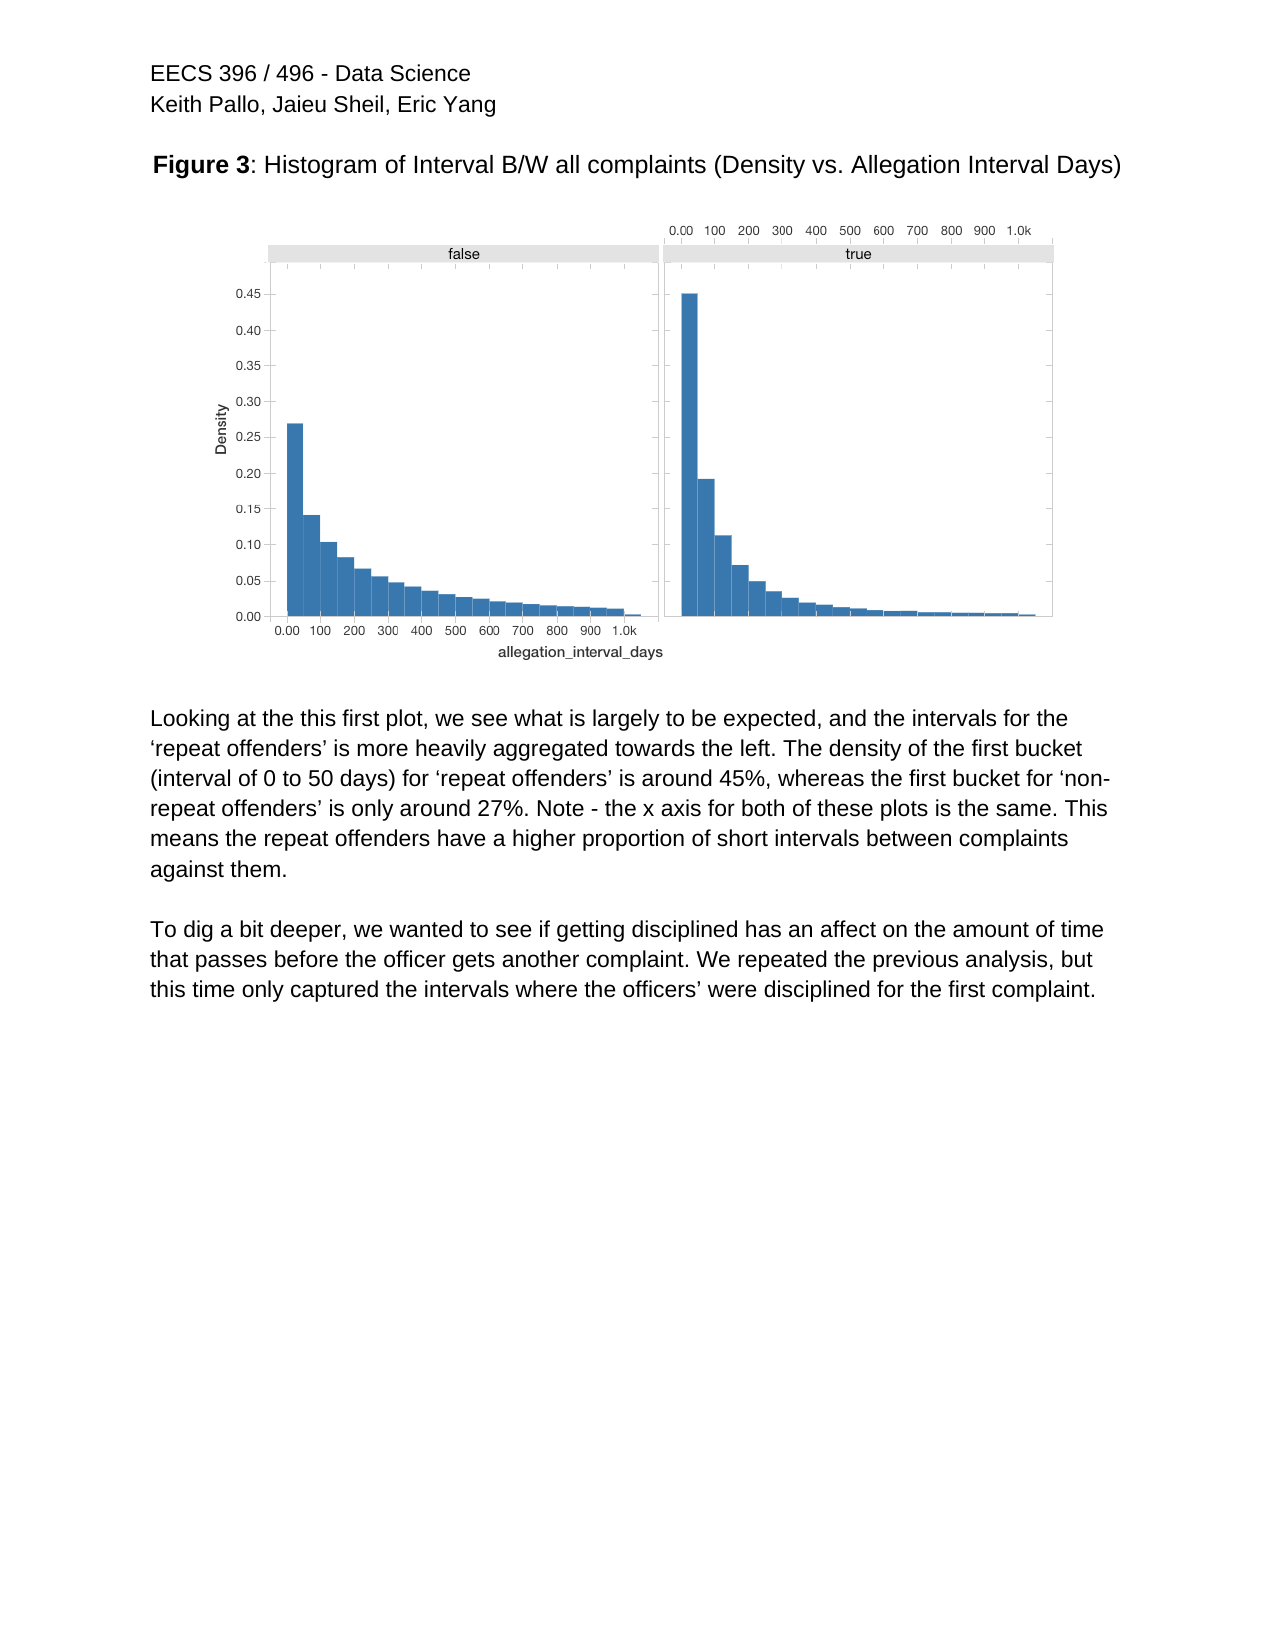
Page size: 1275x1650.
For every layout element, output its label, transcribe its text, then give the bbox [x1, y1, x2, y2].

text Looking at the this first plot, we see what is largely to be expected, and the intervals for the ‘repeat offenders’ is more heavily aggregated towards the left. The density of the first bucket (interval of 0 to 50 days) for ‘repeat offenders’ is around 45%, whereas the first bucket for ‘non-repeat offenders’ is only around 27%. Note - the x axis for both of these plots is the same. This means the repeat offenders have a higher proportion of short intervals between complaints against them. [150, 704, 1125, 882]
text Figure 3: Histogram of Interval B/W all complaints (Density vs. Allegation Interval Days) [150, 150, 1125, 179]
text To dig a bit deeper, we wanted to see if getting disciplined has an affect on the amount of time that passes before the officer gets another complaint. We repeated the previous analysis, but this time only captured the intervals where the officers’ were disciplined for the first complaint. [150, 916, 1125, 1003]
picture [206, 183, 1070, 668]
